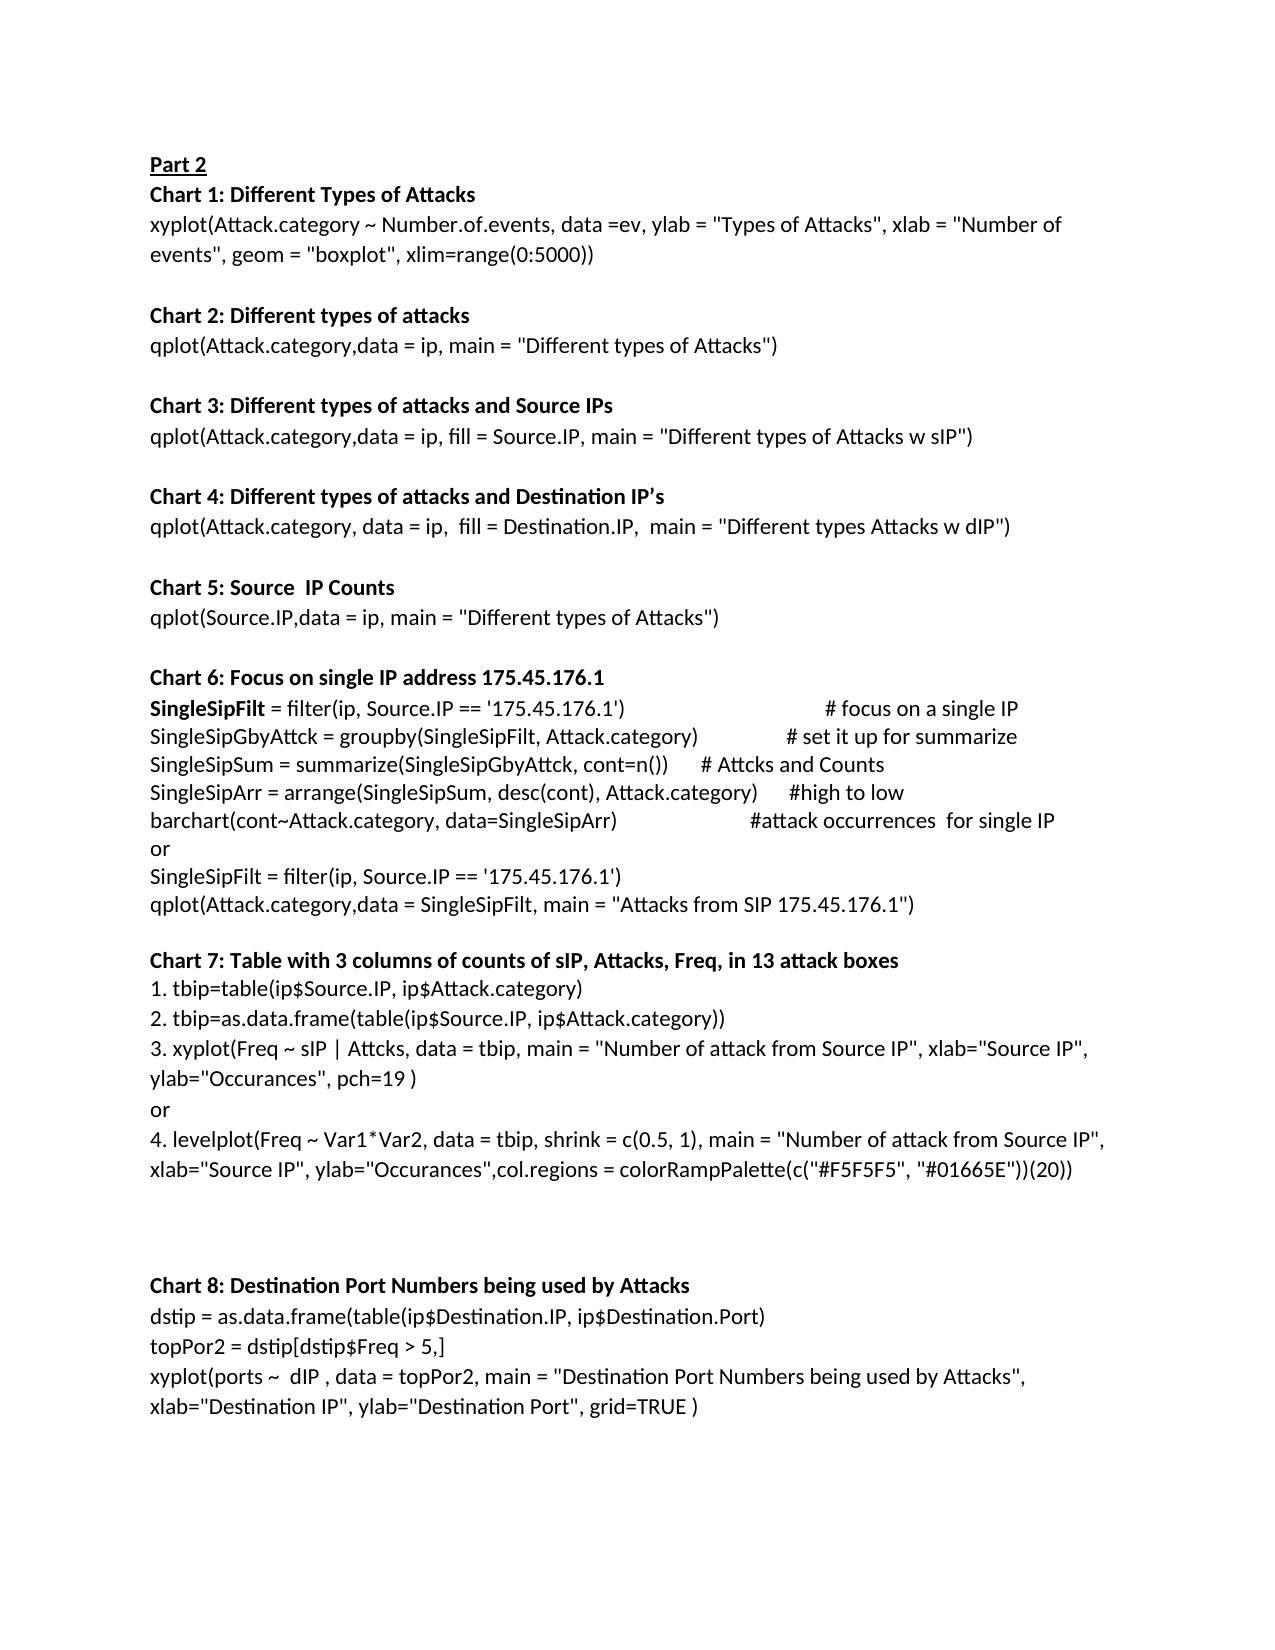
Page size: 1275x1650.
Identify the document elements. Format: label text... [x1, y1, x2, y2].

text 1. tbip=table(ip$Source.IP, ip$Attack.category) [150, 974, 1125, 1002]
text Chart 1: Different Types of Attacks [150, 180, 1125, 208]
text SingleSipFilt = filter(ip, Source.IP == '175.45.176.1') [150, 862, 1125, 890]
text barchart(cont~Attack.category, data=SingleSipArr) #attack occurrences for single IP [150, 806, 1125, 834]
text qplot(Attack.category,data = ip, main = "Different types of Attacks") [150, 331, 1125, 359]
text 4. levelplot(Freq ~ Var1*Var2, data = tbip, shrink = c(0.5, 1), main = "Number of attack from Source IP", xlab="Source IP", ylab="Occurances",col.regions = colorRampPalette(c("#F5F5F5", "#01665E"))(20)) [150, 1125, 1125, 1183]
text Chart 5: Source IP Counts [150, 573, 1125, 601]
text Chart 3: Different types of attacks and Source IPs [150, 392, 1125, 420]
text SingleSipFilt = filter(ip, Source.IP == '175.45.176.1') # focus on a single IP [150, 694, 1125, 722]
text dstip = as.data.frame(table(ip$Destination.IP, ip$Destination.Port) [150, 1302, 1125, 1330]
text Chart 7: Table with 3 columns of counts of sIP, Attacks, Freq, in 13 attack boxes [150, 946, 1125, 974]
text or [150, 834, 1125, 862]
text Chart 2: Different types of attacks [150, 301, 1125, 329]
text Chart 6: Focus on single IP address 175.45.176.1 [150, 663, 1125, 692]
text Chart 8: Destination Port Numbers being used by Attacks [150, 1272, 1125, 1300]
text or [150, 1095, 1125, 1123]
text xyplot(ports ~ dIP , data = topPor2, main = "Destination Port Numbers being used by Attacks", xlab="Destination IP", ylab="Destination Port", grid=TRUE ) [150, 1362, 1125, 1421]
text Part 2 [150, 150, 1125, 178]
text xyplot(Attack.category ~ Number.of.events, data =ev, ylab = "Types of Attacks", xlab = "Number of events", geom = "boxplot", xlim=range(0:5000)) [150, 210, 1125, 269]
text 3. xyplot(Freq ~ sIP | Attcks, data = tbip, main = "Number of attack from Source IP", xlab="Source IP", ylab="Occurances", pch=19 ) [150, 1034, 1125, 1093]
text SingleSipGbyAttck = groupby(SingleSipFilt, Attack.category) # set it up for summarize [150, 722, 1125, 750]
text 2. tbip=as.data.frame(table(ip$Source.IP, ip$Attack.category)) [150, 1004, 1125, 1032]
text SingleSipSum = summarize(SingleSipGbyAttck, cont=n()) # Attcks and Counts [150, 750, 1125, 778]
text qplot(Attack.category, data = ip, fill = Destination.IP, main = "Different types Attacks w dIP") [150, 512, 1125, 541]
text qplot(Attack.category,data = SingleSipFilt, main = "Attacks from SIP 175.45.176.1") [150, 890, 1125, 918]
text Chart 4: Different types of attacks and Destination IP’s [150, 482, 1125, 510]
text qplot(Attack.category,data = ip, fill = Source.IP, main = "Different types of Attacks w sIP") [150, 422, 1125, 450]
text topPor2 = dstip[dstip$Freq > 5,] [150, 1332, 1125, 1360]
text qplot(Source.IP,data = ip, main = "Different types of Attacks") [150, 603, 1125, 631]
text SingleSipArr = arrange(SingleSipSum, desc(cont), Attack.category) #high to low [150, 778, 1125, 806]
